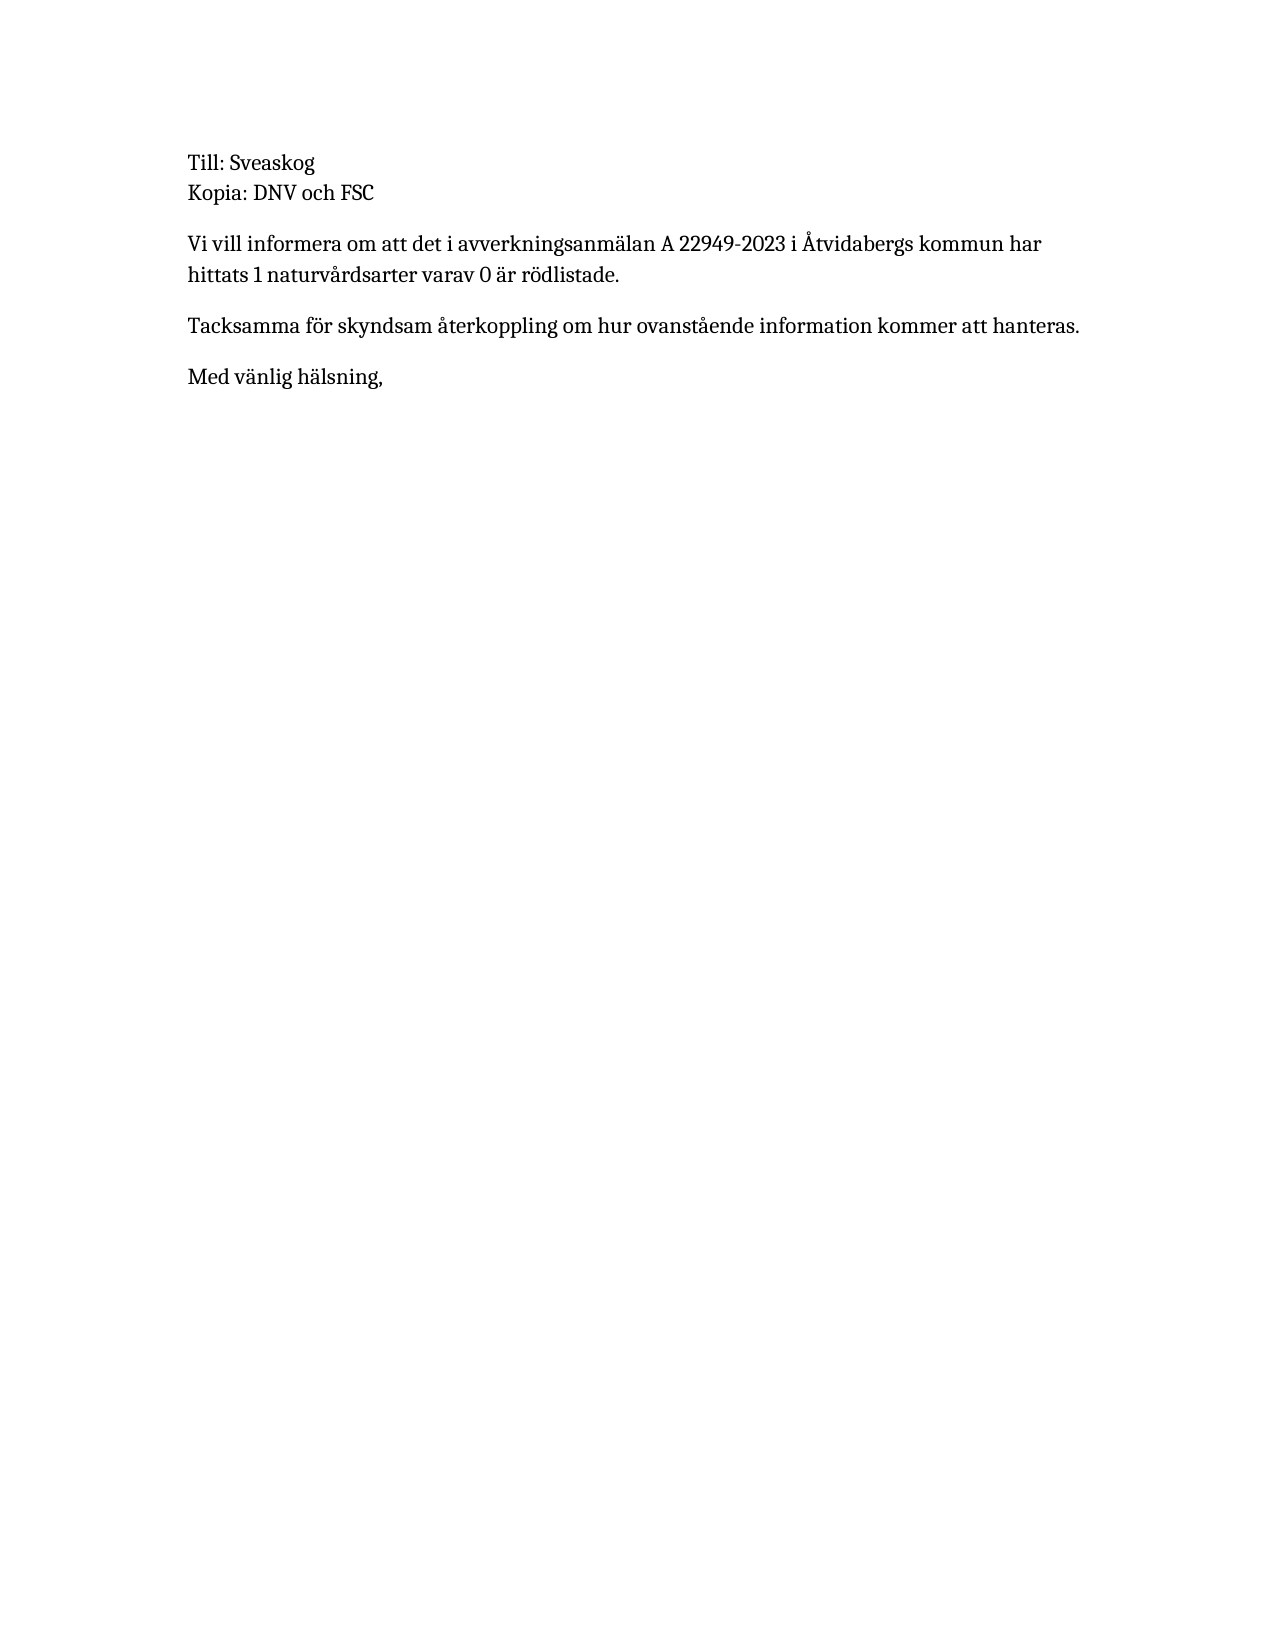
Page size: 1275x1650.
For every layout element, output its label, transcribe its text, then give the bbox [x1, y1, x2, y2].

text Tacksamma för skyndsam återkoppling om hur ovanstående information kommer att hanteras. [187, 312, 1087, 339]
text Till: Sveaskog Kopia: DNV och FSC [187, 150, 1087, 207]
text Vi vill informera om att det i avverkningsanmälan A 22949-2023 i Åtvidabergs kommun har hittats 1 naturvårdsarter varav 0 är rödlistade. [187, 231, 1087, 288]
text Med vänlig hälsning, [187, 363, 1087, 420]
